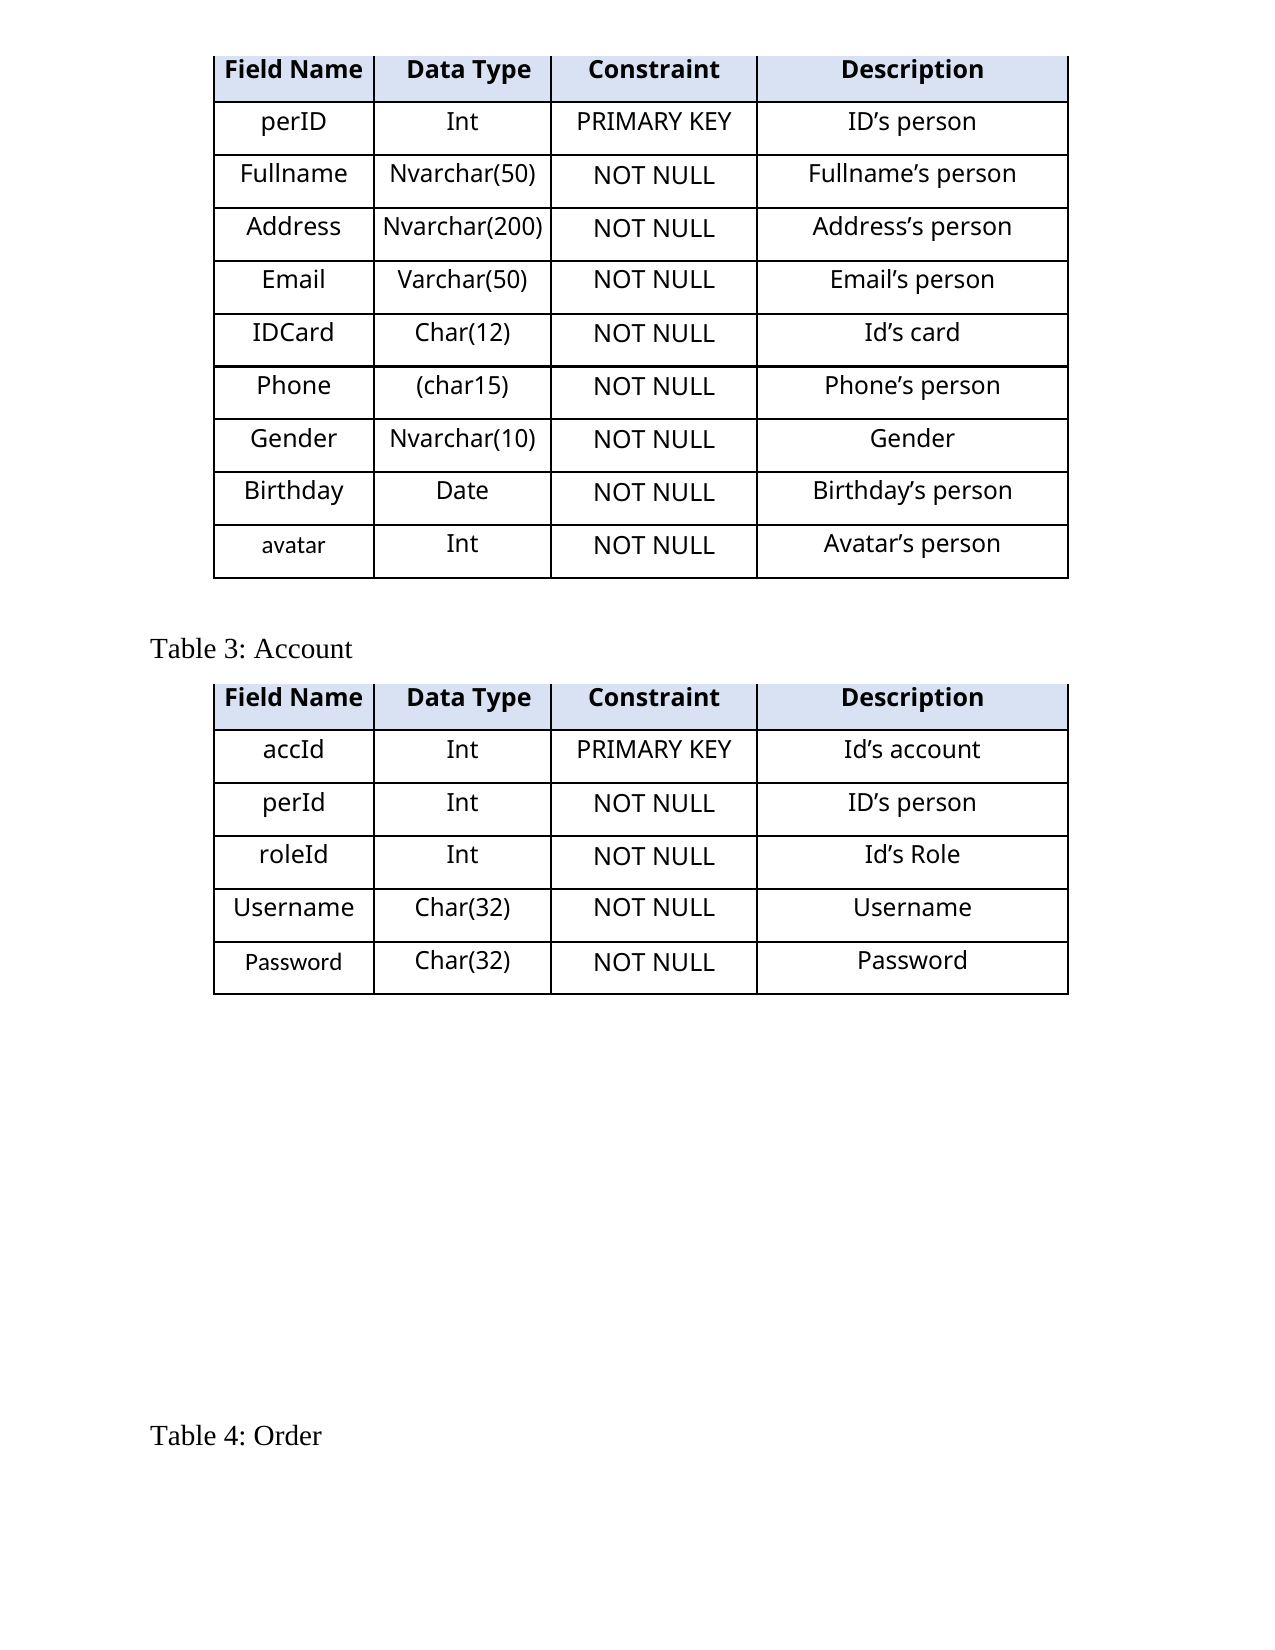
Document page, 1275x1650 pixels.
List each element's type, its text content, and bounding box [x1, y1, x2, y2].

table_cell avatar [215, 526, 373, 577]
table_header Description [758, 684, 1067, 729]
table_cell Phone [215, 368, 373, 418]
table_cell Username [758, 890, 1067, 941]
table_header Field Name [215, 684, 373, 729]
table_cell ID’s person [758, 103, 1067, 154]
table_cell Char(12) [375, 315, 550, 365]
table_cell Gender [758, 420, 1067, 471]
table_cell Nvarchar(10) [375, 420, 550, 471]
table_cell Phone’s person [758, 368, 1067, 418]
table_cell Int [375, 103, 550, 154]
table_cell ID’s person [758, 784, 1067, 835]
table_cell accId [215, 731, 373, 782]
table_cell NOT NULL [552, 420, 756, 471]
table_cell NOT NULL [552, 943, 756, 993]
table_cell Email’s person [758, 262, 1067, 312]
text Table 3: Account [150, 631, 1125, 665]
table_cell Date [375, 473, 550, 524]
table_cell Int [375, 837, 550, 888]
table_cell Varchar(50) [375, 262, 550, 312]
table_cell Nvarchar(50) [375, 156, 550, 207]
table_cell Email [215, 262, 373, 312]
table_cell Password [215, 943, 373, 993]
table_cell Gender [215, 420, 373, 471]
table_cell (char15) [375, 368, 550, 418]
table_cell Birthday’s person [758, 473, 1067, 524]
table_cell NOT NULL [552, 473, 756, 524]
table_cell Address’s person [758, 209, 1067, 260]
table_cell NOT NULL [552, 262, 756, 312]
text Table 4: Order [150, 1418, 1125, 1451]
table_header Field Name [215, 56, 373, 101]
table_cell IDCard [215, 315, 373, 365]
table_cell Int [375, 731, 550, 782]
table_header Constraint [552, 56, 756, 101]
table_cell Address [215, 209, 373, 260]
table_cell Avatar’s person [758, 526, 1067, 577]
table_cell PRIMARY KEY [552, 103, 756, 154]
table_cell NOT NULL [552, 526, 756, 577]
table_header Data Type [375, 684, 550, 729]
table_cell Id’s account [758, 731, 1067, 782]
table_cell NOT NULL [552, 784, 756, 835]
table_cell Char(32) [375, 890, 550, 941]
table_cell Char(32) [375, 943, 550, 993]
table_header Data Type [375, 56, 550, 101]
table_cell NOT NULL [552, 837, 756, 888]
table_cell roleId [215, 837, 373, 888]
table_cell Fullname [215, 156, 373, 207]
table_cell NOT NULL [552, 315, 756, 365]
table_cell Username [215, 890, 373, 941]
table_cell Int [375, 526, 550, 577]
table_cell perID [215, 103, 373, 154]
table_cell Int [375, 784, 550, 835]
table_cell perId [215, 784, 373, 835]
table_cell Password [758, 943, 1067, 993]
table_header Description [758, 56, 1067, 101]
table_cell Birthday [215, 473, 373, 524]
table_cell Fullname’s person [758, 156, 1067, 207]
table_cell PRIMARY KEY [552, 731, 756, 782]
table_header Constraint [552, 684, 756, 729]
table_cell Nvarchar(200) [375, 209, 550, 260]
table_cell NOT NULL [552, 156, 756, 207]
table_cell NOT NULL [552, 890, 756, 941]
table_cell Id’s Role [758, 837, 1067, 888]
table_cell NOT NULL [552, 368, 756, 418]
table_cell Id’s card [758, 315, 1067, 365]
table_cell NOT NULL [552, 209, 756, 260]
